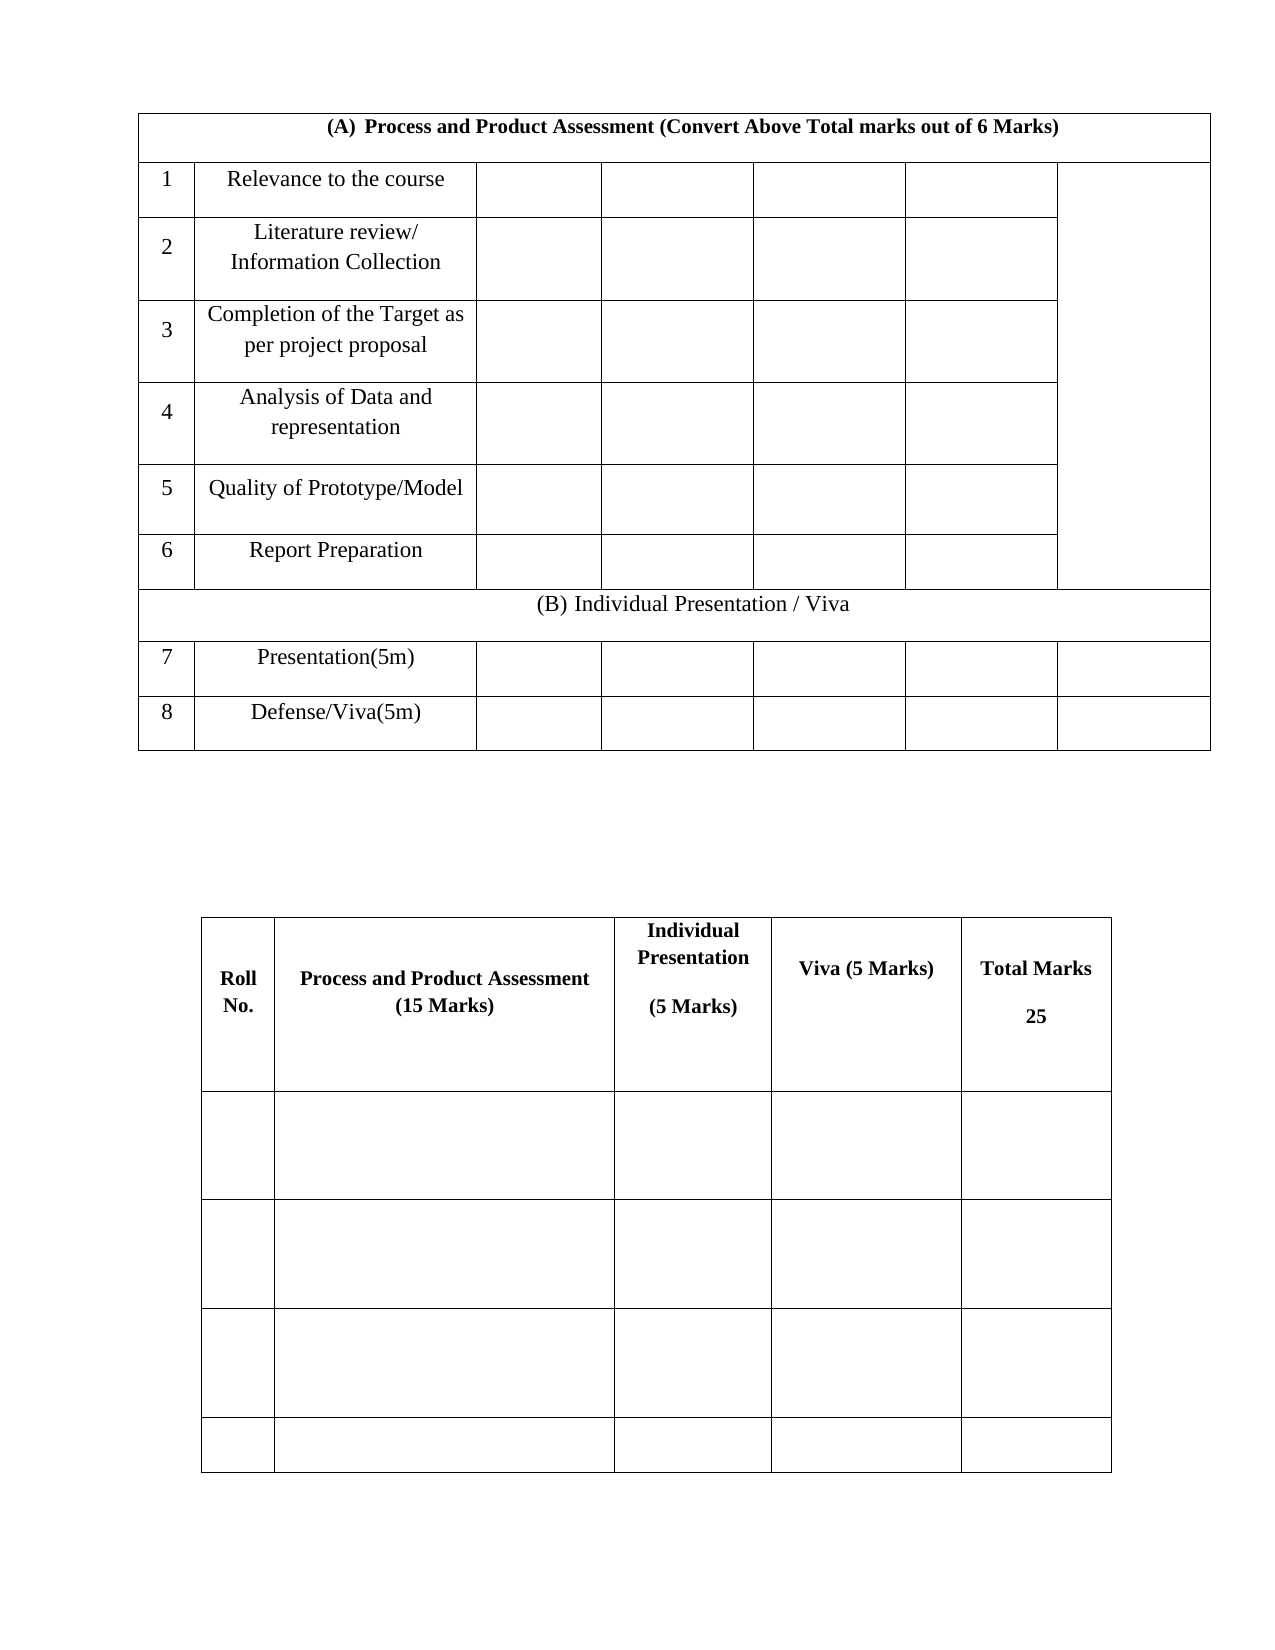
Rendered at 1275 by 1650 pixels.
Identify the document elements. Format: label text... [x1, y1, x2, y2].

table_cell [754, 697, 905, 750]
table_cell [906, 535, 1057, 588]
table_cell [202, 1309, 274, 1417]
table_cell Defense/Viva(5m) [195, 697, 476, 750]
table_cell 7 [139, 642, 194, 696]
table_cell Report Preparation [195, 535, 476, 588]
table_cell [772, 1418, 961, 1472]
table_cell Presentation(5m) [195, 642, 476, 696]
table_cell [906, 218, 1057, 299]
table_cell 3 [139, 301, 194, 382]
table_cell [477, 465, 601, 534]
table_cell [906, 163, 1057, 217]
table_cell [754, 218, 905, 299]
table_cell Quality of Prototype/Model [195, 465, 476, 534]
table_cell [754, 163, 905, 217]
table_cell [602, 642, 753, 696]
table_cell Relevance to the course [195, 163, 476, 217]
table_cell [202, 1092, 274, 1199]
table_cell [202, 1418, 274, 1472]
table_cell [602, 163, 753, 217]
table_cell [906, 465, 1057, 534]
table_cell [615, 1200, 771, 1308]
table_cell [275, 1200, 614, 1308]
table_header Roll No. [202, 918, 274, 1091]
table_cell [962, 1092, 1111, 1199]
table_cell Completion of the Target as per project proposal [195, 301, 476, 382]
table_cell [772, 1092, 961, 1199]
table_cell 2 [139, 218, 194, 299]
table_cell [275, 1309, 614, 1417]
table_cell [602, 301, 753, 382]
table_cell [202, 1200, 274, 1308]
table_cell [754, 383, 905, 464]
table_cell Literature review/ Information Collection [195, 218, 476, 299]
table_header Process and Product Assessment (15 Marks) [275, 918, 614, 1091]
table_cell [754, 535, 905, 588]
table_cell [772, 1309, 961, 1417]
table_cell [477, 642, 601, 696]
table_header Individual Presentation (5 Marks) [615, 918, 771, 1091]
table_cell [477, 535, 601, 588]
table_cell [477, 218, 601, 299]
table_cell [906, 697, 1057, 750]
table_cell [754, 465, 905, 534]
table_cell [754, 642, 905, 696]
table_cell [906, 642, 1057, 696]
table_cell [754, 301, 905, 382]
table_cell 8 [139, 697, 194, 750]
table_header Total Marks 25 [962, 918, 1111, 1091]
table_cell Analysis of Data and representation [195, 383, 476, 464]
table_cell [477, 697, 601, 750]
table_cell Individual Presentation / Viva [139, 590, 1210, 641]
table_cell [906, 383, 1057, 464]
table_header Viva (5 Marks) [772, 918, 961, 1091]
table_cell [477, 163, 601, 217]
table_cell 4 [139, 383, 194, 464]
table_cell [1058, 163, 1210, 588]
table_cell [962, 1418, 1111, 1472]
table_cell [772, 1200, 961, 1308]
table_cell [602, 697, 753, 750]
table_cell [275, 1092, 614, 1199]
table_cell [615, 1418, 771, 1472]
table_cell [1058, 642, 1210, 696]
table_cell [615, 1092, 771, 1199]
table_cell [602, 465, 753, 534]
table_cell [477, 301, 601, 382]
table_cell 5 [139, 465, 194, 534]
table_cell [962, 1200, 1111, 1308]
table_cell 6 [139, 535, 194, 588]
table_cell [906, 301, 1057, 382]
table_cell [602, 218, 753, 299]
table_cell [275, 1418, 614, 1472]
table_cell Process and Product Assessment (Convert Above Total marks out of 6 Marks) [139, 114, 1210, 162]
table_cell [477, 383, 601, 464]
table_cell [602, 535, 753, 588]
table_cell 1 [139, 163, 194, 217]
table_cell [1058, 697, 1210, 750]
table_cell [615, 1309, 771, 1417]
table_cell [962, 1309, 1111, 1417]
table_cell [602, 383, 753, 464]
